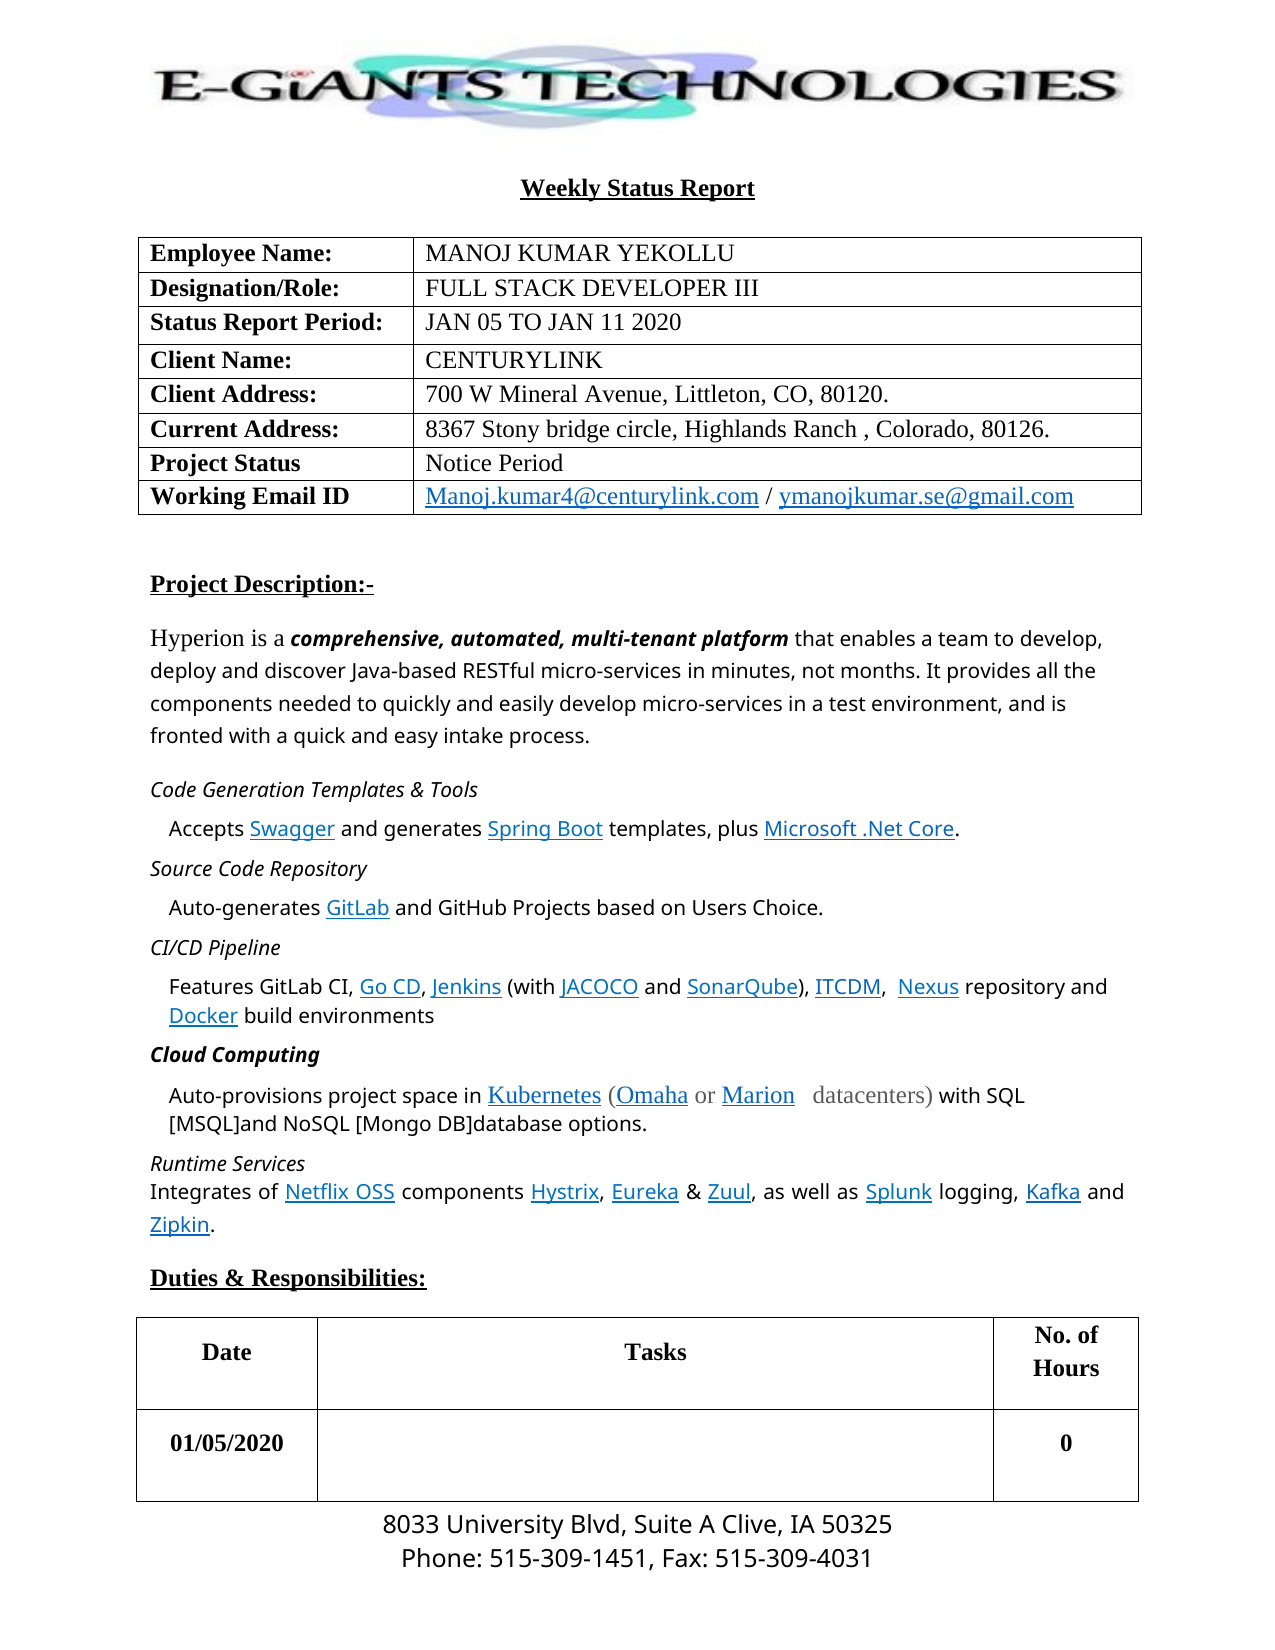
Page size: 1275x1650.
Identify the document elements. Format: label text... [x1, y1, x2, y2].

table_cell Current Address: [139, 414, 413, 447]
table_cell Manoj.kumar4@centurylink.com / ymanojkumar.se@gmail.com [414, 481, 1141, 514]
text Project Description:- [150, 569, 1125, 598]
table_header Employee Name: [139, 238, 413, 272]
text Weekly Status Report [150, 173, 1125, 202]
text CI/CD Pipeline [150, 933, 1125, 961]
text Hyperion is a comprehensive, automated, multi-tenant platform that enables a team to develop, deploy and discover Java-based RESTful micro-services in minutes, not months. It provides all the components needed to quickly and easily develop micro-services in a test environment, and is fronted with a quick and easy intake process. [150, 623, 1125, 750]
table_cell Status Report Period: [139, 307, 413, 344]
table_cell Notice Period [414, 448, 1141, 480]
text Auto-provisions project space in Kubernetes (Omaha or Marion datacenters) with SQL [MSQL]and NoSQL [Mongo DB]database options. [169, 1080, 1125, 1138]
table_cell FULL STACK DEVELOPER III [414, 273, 1141, 306]
text Integrates of Netflix OSS components Hystrix, Eureka & Zuul, as well as Splunk logging, Kafka and Zipkin. [150, 1177, 1125, 1238]
table_cell JAN 05 TO JAN 11 2020 [414, 307, 1141, 344]
table_cell 0 [994, 1410, 1138, 1501]
picture [150, 9, 1133, 149]
table_cell 01/05/2020 [137, 1410, 317, 1501]
text Source Code Repository [150, 854, 1125, 882]
text Cloud Computing [150, 1040, 1125, 1069]
text Features GitLab CI, Go CD, Jenkins (with JACOCO and SonarQube), ITCDM, Nexus repository and Docker build environments​ [169, 972, 1125, 1029]
table_header Date [137, 1318, 317, 1409]
table_cell Project Status [139, 448, 413, 480]
table_header No. of Hours [994, 1318, 1138, 1409]
table_header Tasks [318, 1318, 993, 1409]
text Accepts Swagger and generates Spring Boot templates, plus Microsoft .Net Core. [169, 814, 1125, 843]
text Duties & Responsibilities: [150, 1263, 1125, 1292]
text Code Generation Templates & Tools [150, 775, 1125, 803]
table_cell 8367 Stony bridge circle, Highlands Ranch , Colorado, 80126. [414, 414, 1141, 447]
table_cell CENTURYLINK [414, 345, 1141, 378]
table_cell Working Email ID [139, 481, 413, 514]
text Auto-generates GitLab and GitHub Projects based on Users Choice. [169, 893, 1125, 922]
table_cell Designation/Role: [139, 273, 413, 306]
table_cell Client Name: [139, 345, 413, 378]
table_cell [318, 1410, 993, 1501]
text Runtime Services [150, 1149, 1125, 1177]
table_header MANOJ KUMAR YEKOLLU [414, 238, 1141, 272]
table_cell Client Address: [139, 379, 413, 413]
table_cell 700 W Mineral Avenue, Littleton, CO, 80120. [414, 379, 1141, 413]
